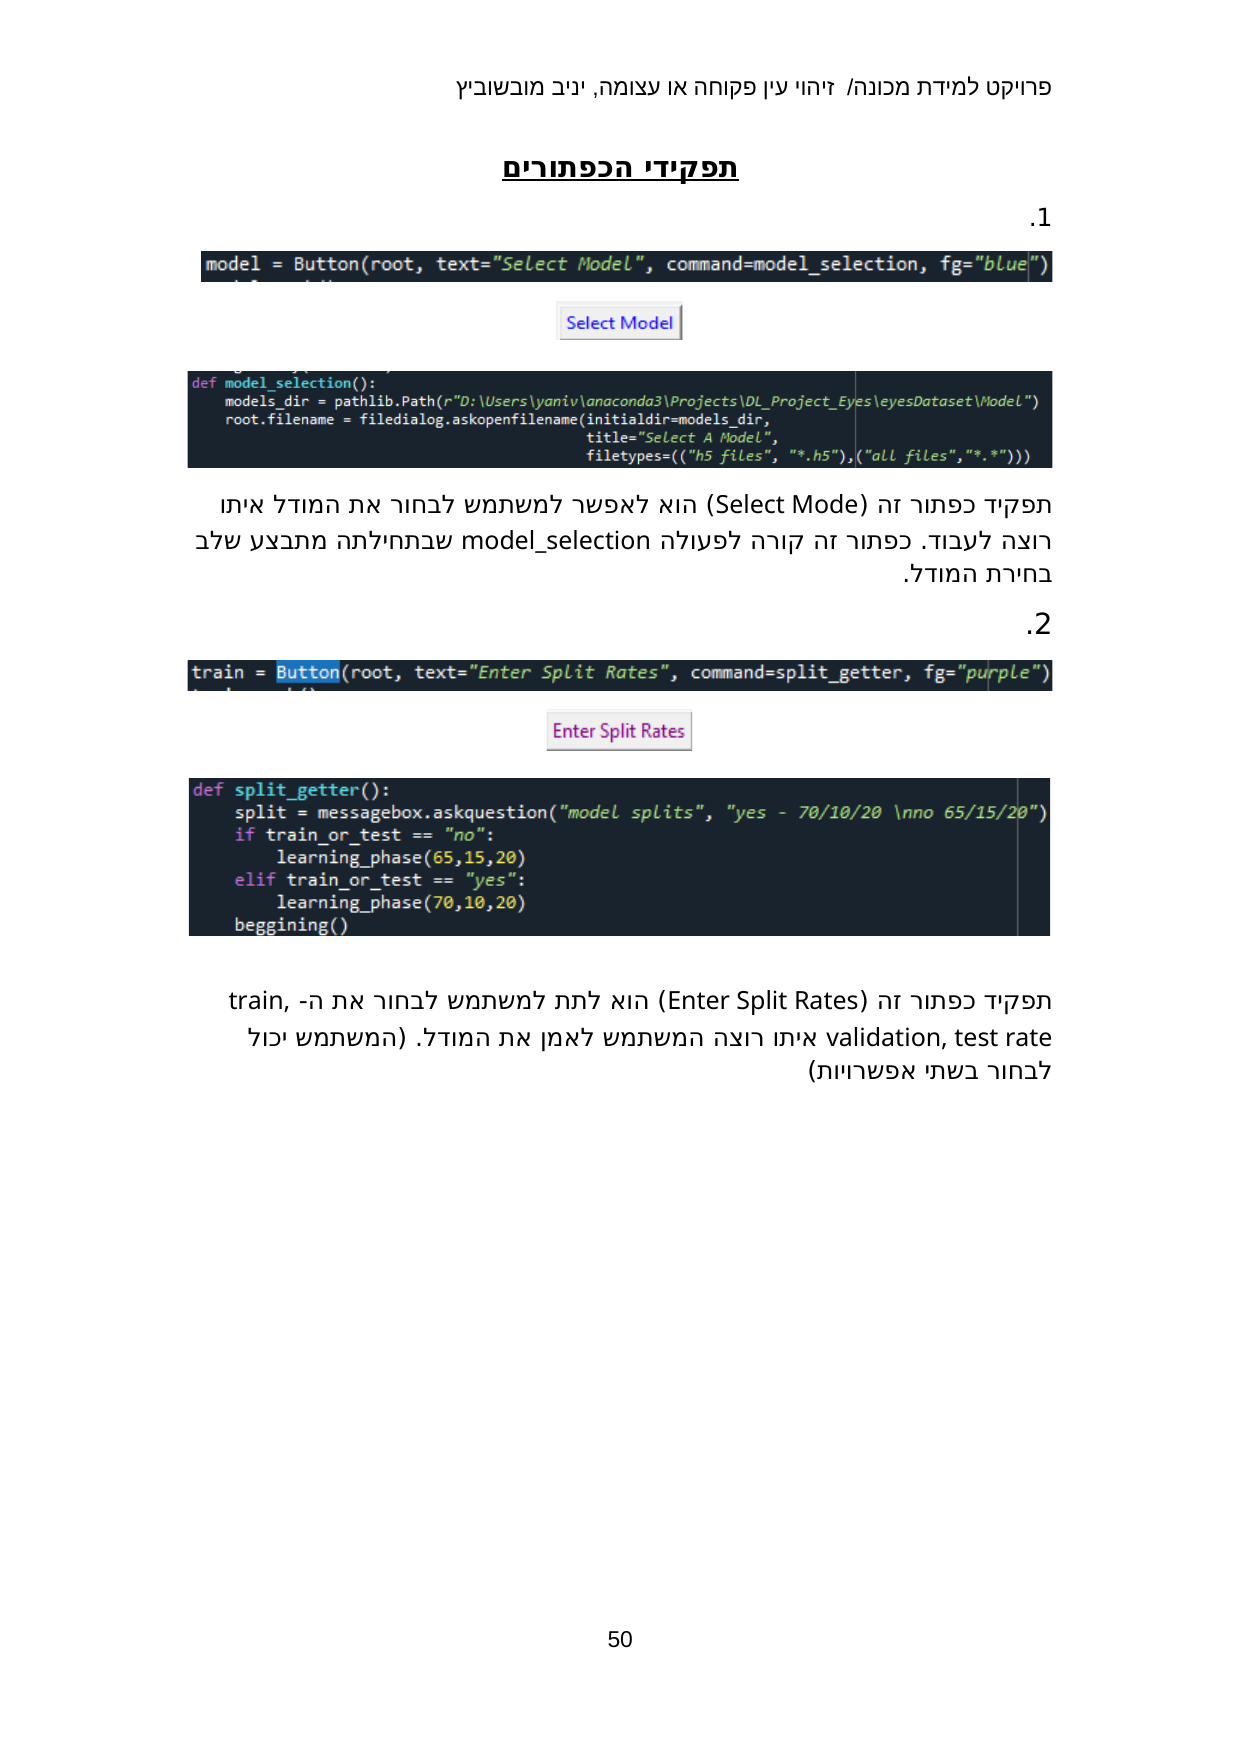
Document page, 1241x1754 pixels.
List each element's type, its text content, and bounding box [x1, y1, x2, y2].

picture [187, 778, 1050, 934]
picture [187, 371, 1053, 468]
text תפקיד כפתור זה (Select Mode) הוא לאפשר למשתמש לבחור את המודל איתו רוצה לעבוד. כפתור זה קורה לפעולה model_selection שבתחילתה מתבצע שלב בחירת המודל. [187, 486, 1053, 588]
text תפקיד כפתור זה (Enter Split Rates) הוא לתת למשתמש לבחור את ה- train, validation, test rate איתו רוצה המשתמש לאמן את המודל. (המשתמש יכול לבחור בשתי אפשרויות) [187, 835, 1053, 1085]
text 2. [187, 607, 1053, 641]
picture [545, 709, 693, 749]
picture [201, 251, 1053, 282]
subtitle תפקידי הכפתורים [187, 150, 1053, 184]
text 1. [187, 203, 1053, 232]
picture [187, 660, 1053, 691]
